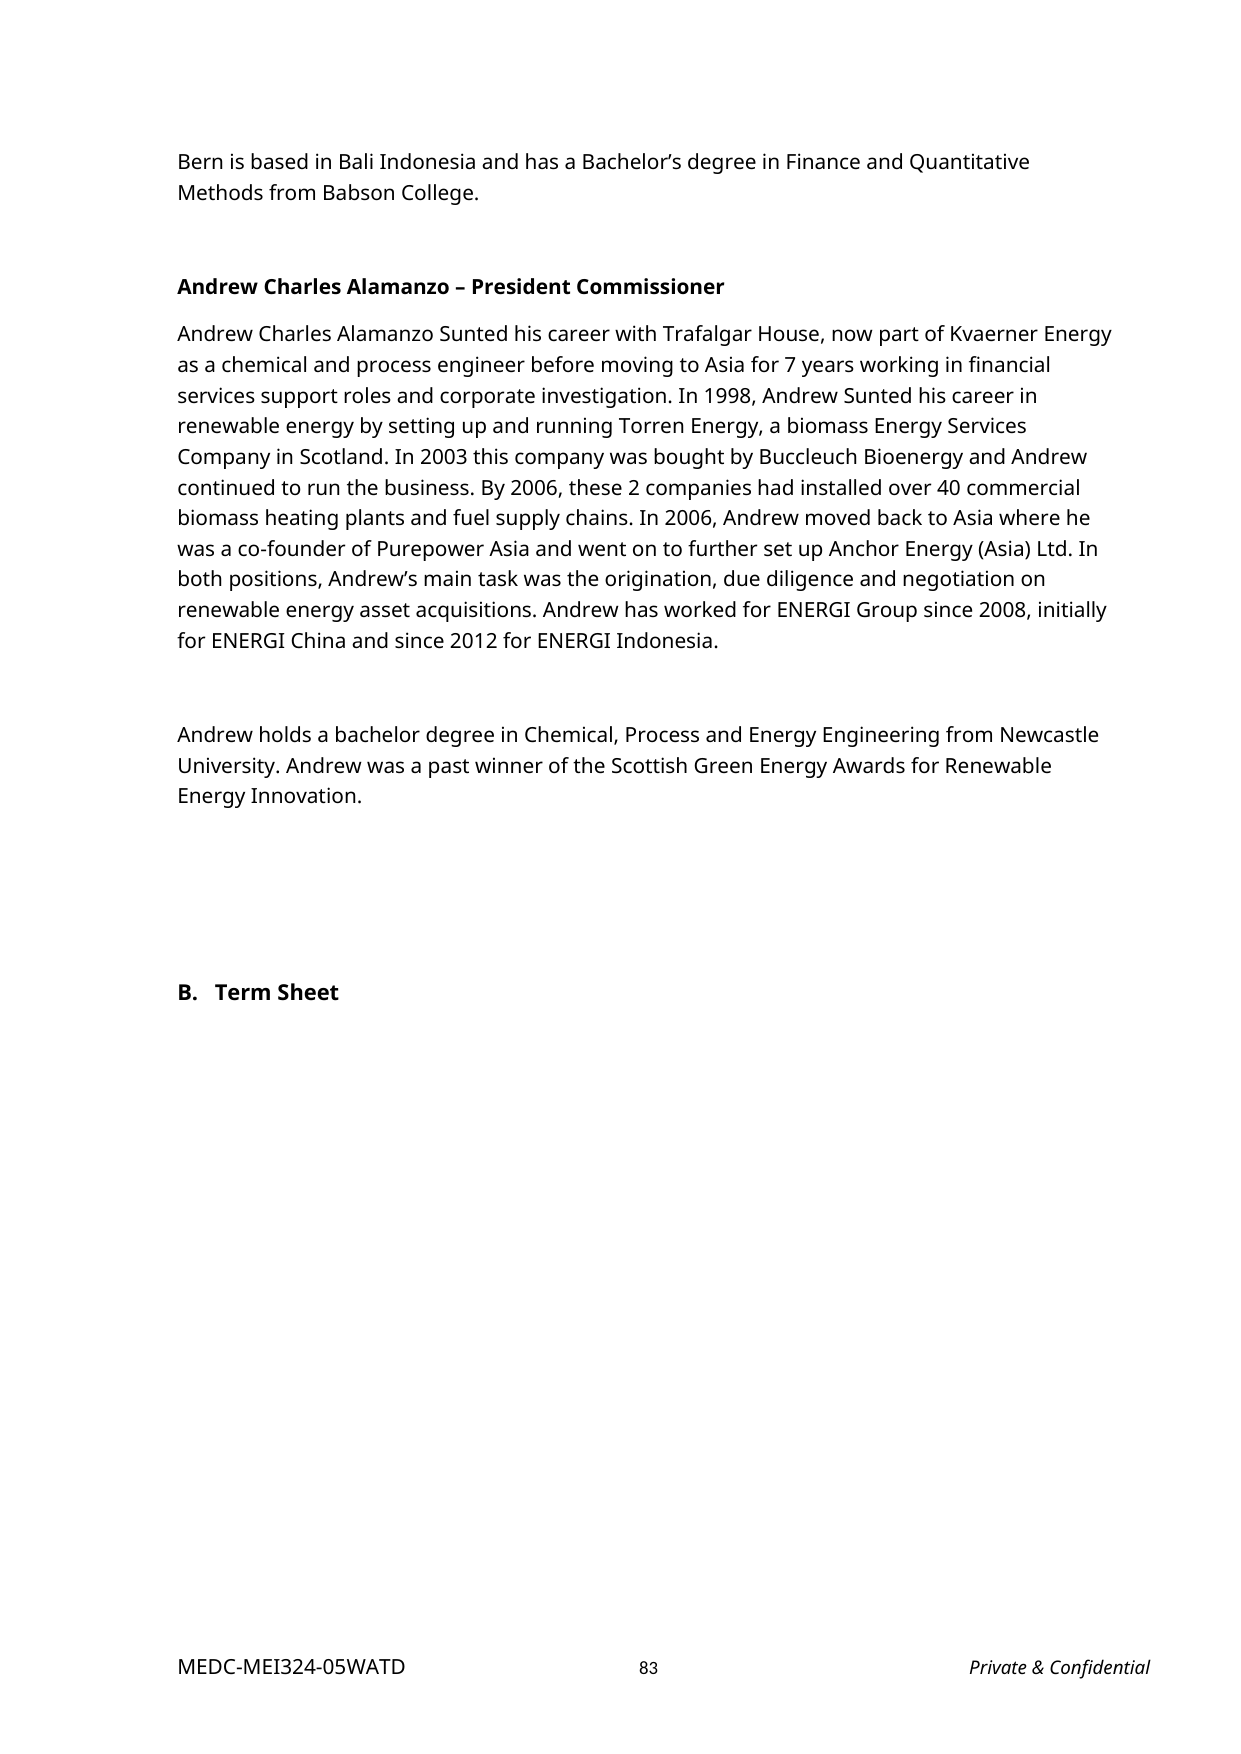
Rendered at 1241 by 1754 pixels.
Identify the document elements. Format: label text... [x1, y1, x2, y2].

text Andrew Charles Alamanzo Sunted his career with Trafalgar House, now part of Kvaerner Energy as a chemical and process engineer before moving to Asia for 7 years working in financial services support roles and corporate investigation. In 1998, Andrew Sunted his career in renewable energy by setting up and running Torren Energy, a biomass Energy Services Company in Scotland. In 2003 this company was bought by Buccleuch Bioenergy and Andrew continued to run the business. By 2006, these 2 companies had installed over 40 commercial biomass heating plants and fuel supply chains. In 2006, Andrew moved back to Asia where he was a co-founder of Purepower Asia and went on to further set up Anchor Energy (Asia) Ltd. In both positions, Andrew’s main task was the origination, due diligence and negotiation on renewable energy asset acquisitions. Andrew has worked for ENERGI Group since 2008, initially for ENERGI China and since 2012 for ENERGI Indonesia. [177, 319, 1122, 654]
text Andrew Charles Alamanzo – President Commissioner [177, 272, 1122, 301]
subtitle Term Sheet [177, 977, 1122, 1007]
text Bern is based in Bali Indonesia and has a Bachelor’s degree in Finance and Quantitative Methods from Babson College. [177, 147, 1122, 206]
text Andrew holds a bachelor degree in Chemical, Process and Energy Engineering from Newcastle University. Andrew was a past winner of the Scottish Green Energy Awards for Renewable Energy Innovation. [177, 720, 1122, 810]
